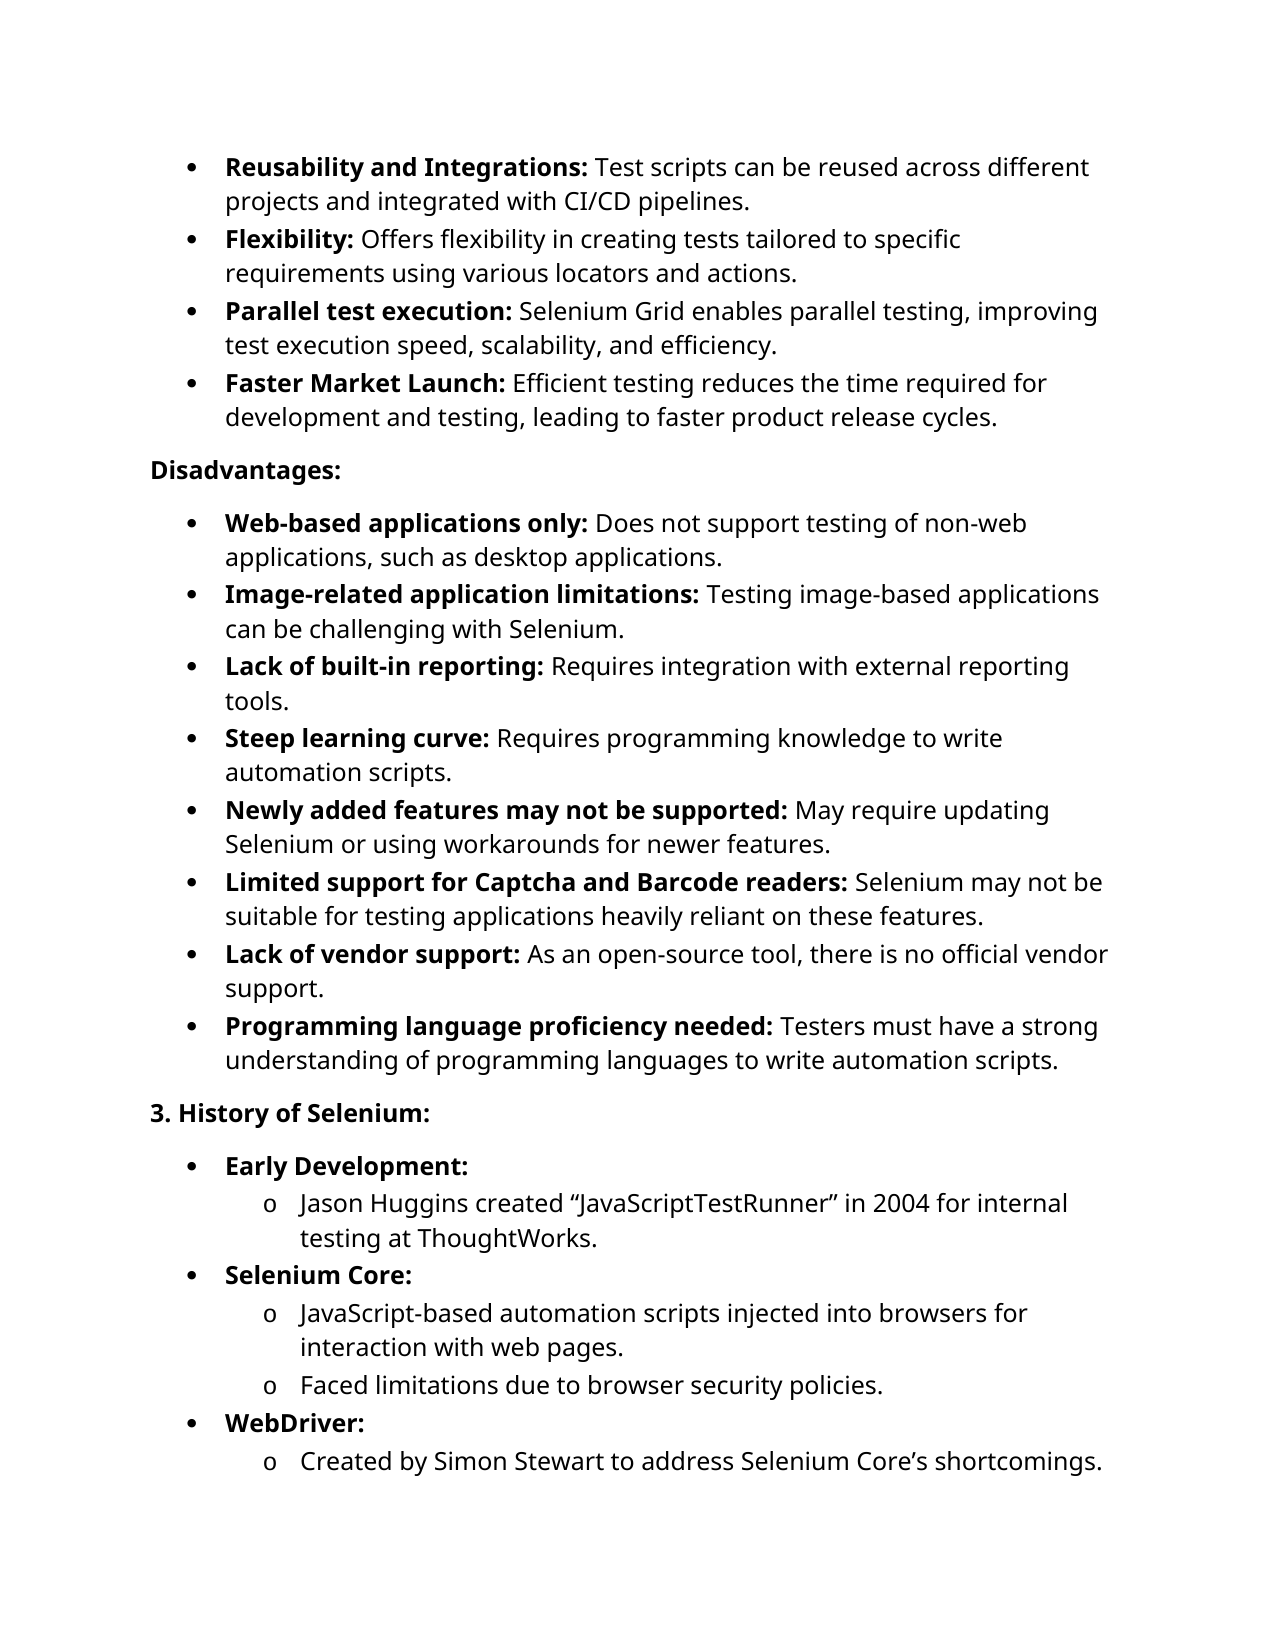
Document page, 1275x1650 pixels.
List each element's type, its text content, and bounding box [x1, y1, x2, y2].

list Created by Simon Stewart to address Selenium Core’s shortcomings. [262, 1444, 1125, 1478]
list Lack of built-in reporting: Requires integration with external reporting tools. [187, 649, 1125, 717]
list Programming language proficiency needed: Testers must have a strong understanding of programming languages to write automation scripts. [187, 1008, 1125, 1077]
text 3. History of Selenium: [150, 1095, 1125, 1129]
list Jason Huggins created “JavaScriptTestRunner” in 2004 for internal testing at ThoughtWorks. [262, 1186, 1125, 1254]
list Early Development: [187, 1148, 1125, 1182]
list Newly added features may not be supported: May require updating Selenium or using workarounds for newer features. [187, 793, 1125, 861]
list Flexibility: Offers flexibility in creating tests tailored to specific requirements using various locators and actions. [187, 222, 1125, 290]
list Selenium Core: [187, 1258, 1125, 1292]
list Parallel test execution: Selenium Grid enables parallel testing, improving test execution speed, scalability, and efficiency. [187, 294, 1125, 362]
list Limited support for Captcha and Barcode readers: Selenium may not be suitable for testing applications heavily reliant on these features. [187, 865, 1125, 933]
list Lack of vendor support: As an open-source tool, there is no official vendor support. [187, 937, 1125, 1005]
list Steep learning curve: Requires programming knowledge to write automation scripts. [187, 721, 1125, 789]
list Faced limitations due to browser security policies. [262, 1368, 1125, 1402]
list Web-based applications only: Does not support testing of non-web applications, such as desktop applications. [187, 505, 1125, 573]
list WebDriver: [187, 1406, 1125, 1440]
text Disadvantages: [150, 452, 1125, 487]
list Image-related application limitations: Testing image-based applications can be challenging with Selenium. [187, 577, 1125, 645]
list Reusability and Integrations: Test scripts can be reused across different projects and integrated with CI/CD pipelines. [187, 150, 1125, 218]
list Faster Market Launch: Efficient testing reduces the time required for development and testing, leading to faster product release cycles. [187, 366, 1125, 434]
list JavaScript-based automation scripts injected into browsers for interaction with web pages. [262, 1296, 1125, 1364]
